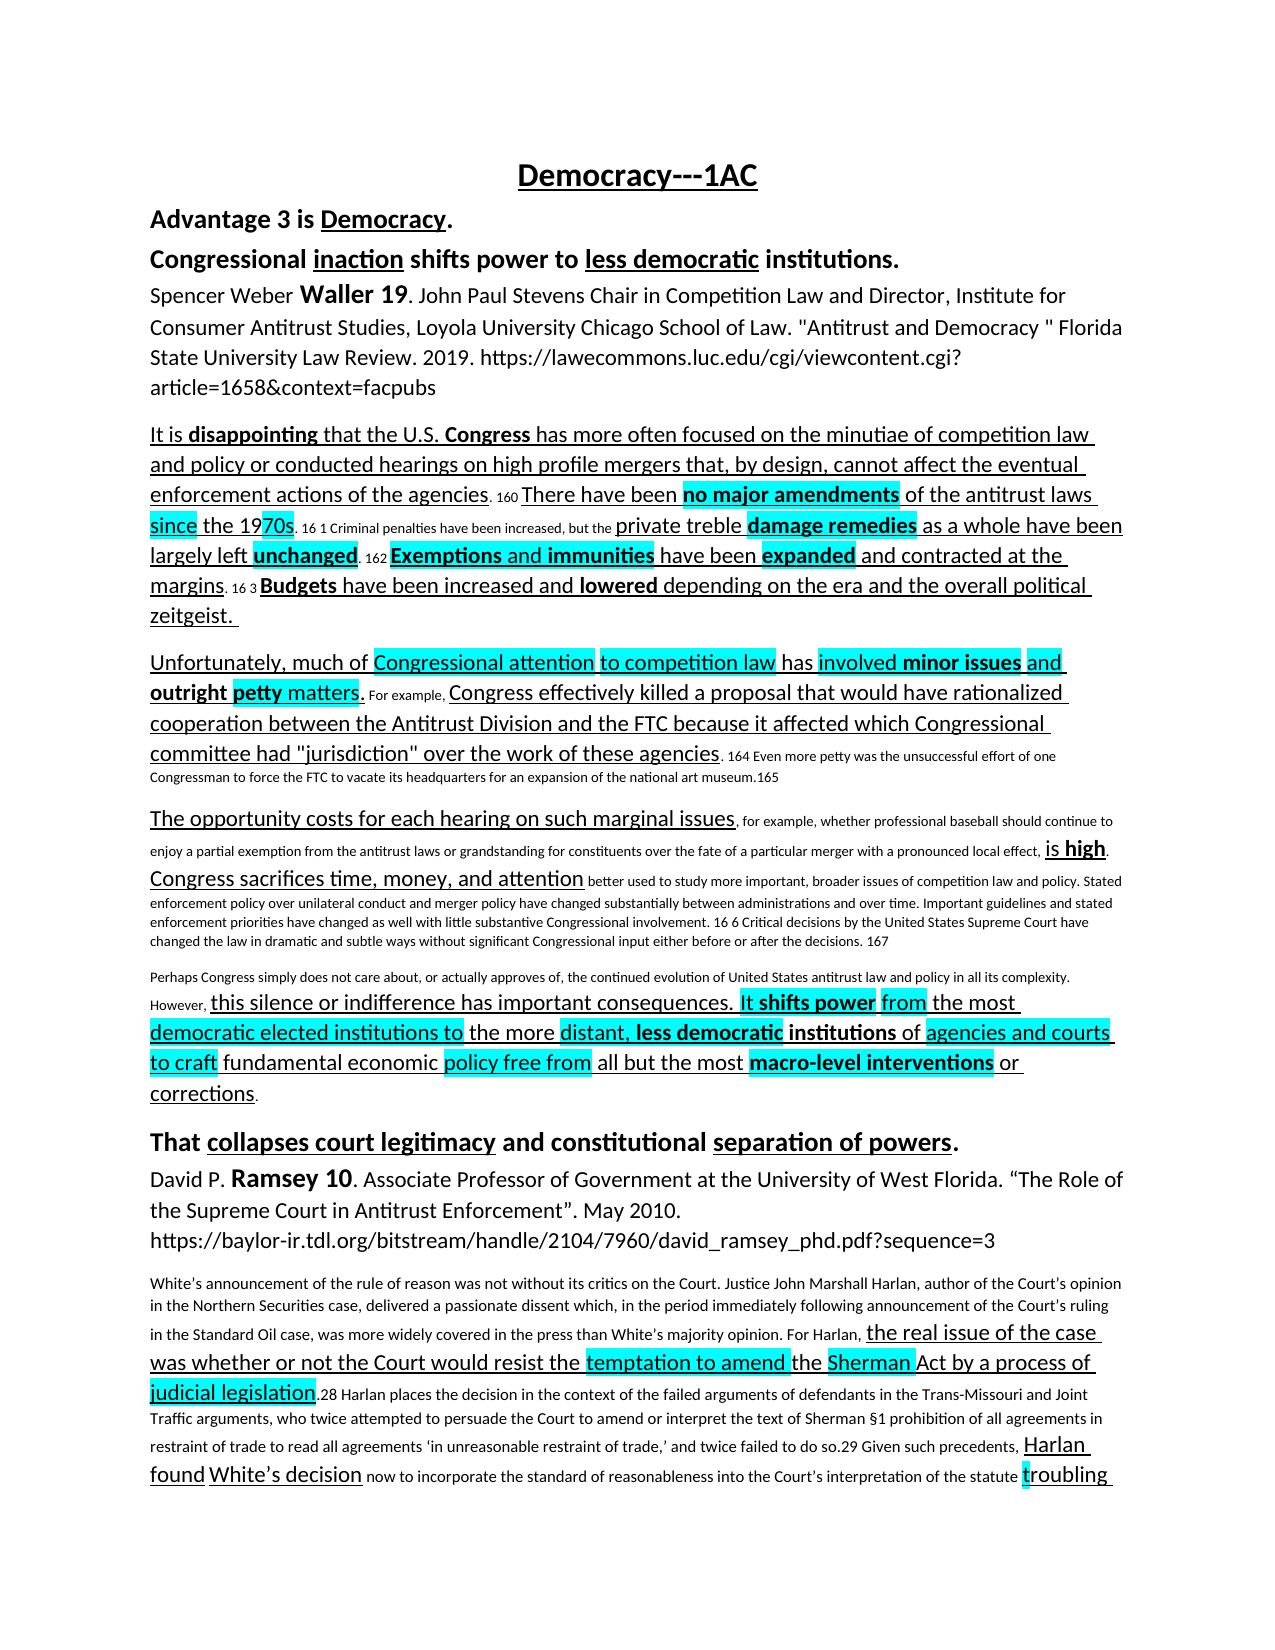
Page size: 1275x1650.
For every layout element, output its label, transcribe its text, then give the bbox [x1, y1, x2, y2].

text David P. Ramsey 10. Associate Professor of Government at the University of West Florida. “The Role of the Supreme Court in Antitrust Enforcement”. May 2010. https://baylor-ir.tdl.org/bitstream/handle/2104/7960/david_ramsey_phd.pdf?sequence=3 [150, 1161, 1125, 1255]
subtitle That collapses court legitimacy and constitutional separation of powers. [150, 1126, 1125, 1159]
subtitle Democracy---1AC [150, 154, 1125, 195]
text Unfortunately, much of Congressional attention to competition law has involved minor issues and outright petty matters. For example, Congress effectively killed a proposal that would have rationalized cooperation between the Antitrust Division and the FTC because it affected which Congressional committee had "jurisdiction" over the work of these agencies. 164 Even more petty was the unsuccessful effort of one Congressman to force the FTC to vacate its headquarters for an expansion of the national art museum.165 [150, 648, 1125, 786]
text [150, 1273, 1125, 1489]
text The opportunity costs for each hearing on such marginal issues, for example, whether professional baseball should continue to enjoy a partial exemption from the antitrust laws or grandstanding for constituents over the fate of a particular merger with a pronounced local effect, is high. Congress sacrifices time, money, and attention better used to study more important, broader issues of competition law and policy. Stated enforcement policy over unilateral conduct and merger policy have changed substantially between administrations and over time. Important guidelines and stated enforcement priorities have changed as well with little substantive Congressional involvement. 16 6 Critical decisions by the United States Supreme Court have changed the law in dramatic and subtle ways without significant Congressional input either before or after the decisions. 167 [150, 804, 1125, 950]
text It is disappointing that the U.S. Congress has more often focused on the minutiae of competition law and policy or conducted hearings on high profile mergers that, by design, cannot affect the eventual enforcement actions of the agencies. 160 There have been no major amendments of the antitrust laws since the 1970s. 16 1 Criminal penalties have been increased, but the private treble damage remedies as a whole have been largely left unchanged. 162 Exemptions and immunities have been expanded and contracted at the margins. 16 3 Budgets have been increased and lowered depending on the era and the overall political zeitgeist. [150, 420, 1125, 629]
subtitle Congressional inaction shifts power to less democratic institutions. [150, 242, 1125, 275]
text Perhaps Congress simply does not care about, or actually approves of, the continued evolution of United States antitrust law and policy in all its complexity. However, this silence or indifference has important consequences. It shifts power from the most democratic elected institutions to the more distant, less democratic institutions of agencies and courts to craft fundamental economic policy free from all but the most macro-level interventions or corrections. [150, 968, 1125, 1107]
text Spencer Weber Waller 19. John Paul Stevens Chair in Competition Law and Director, Institute for Consumer Antitrust Studies, Loyola University Chicago School of Law. "Antitrust and Democracy " Florida State University Law Review. 2019. https://lawecommons.luc.edu/cgi/viewcontent.cgi?article=1658&context=facpubs [150, 278, 1125, 401]
subtitle Advantage 3 is Democracy. [150, 202, 1125, 235]
